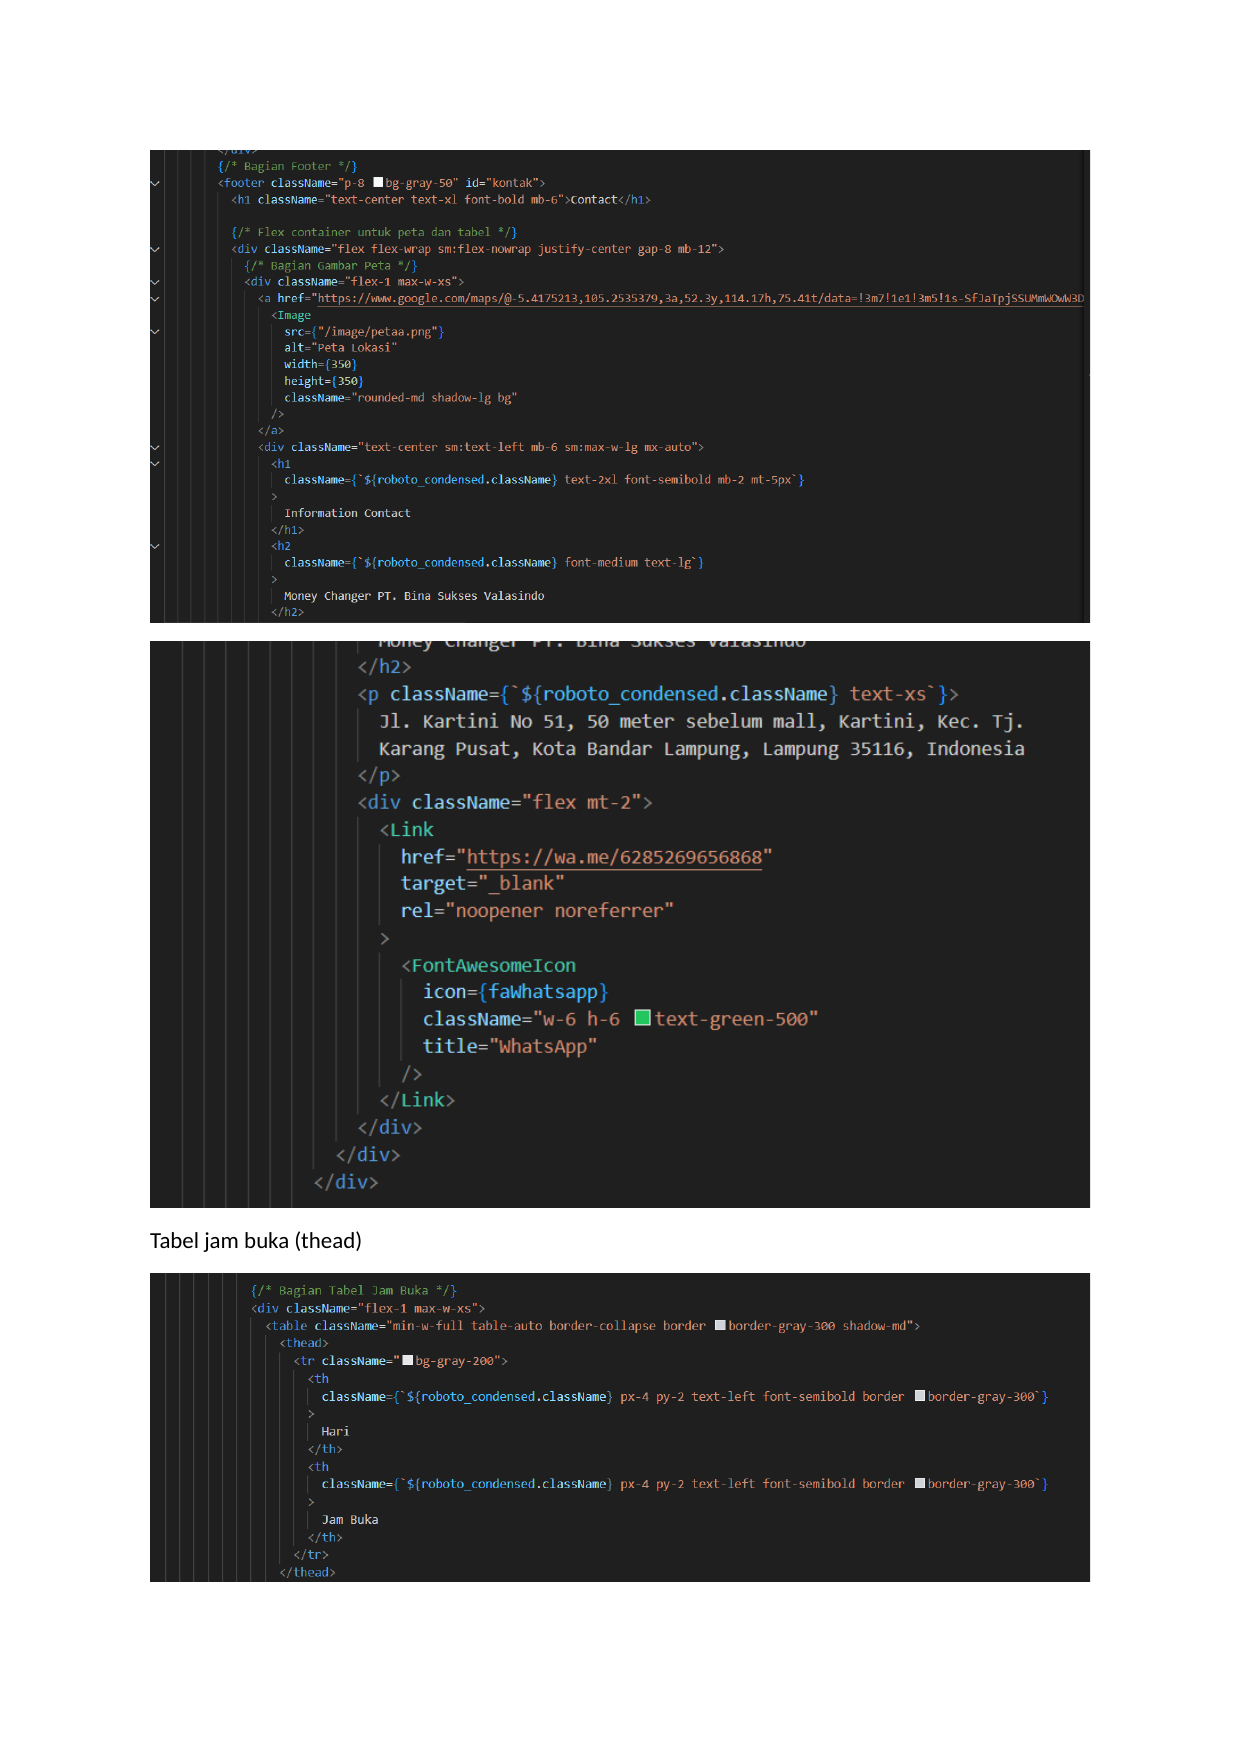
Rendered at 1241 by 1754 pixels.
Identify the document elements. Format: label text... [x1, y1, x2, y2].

picture [150, 641, 1091, 1208]
picture [150, 150, 1091, 623]
text Tabel jam buka (thead) [150, 1226, 1090, 1254]
picture [150, 1273, 1091, 1582]
